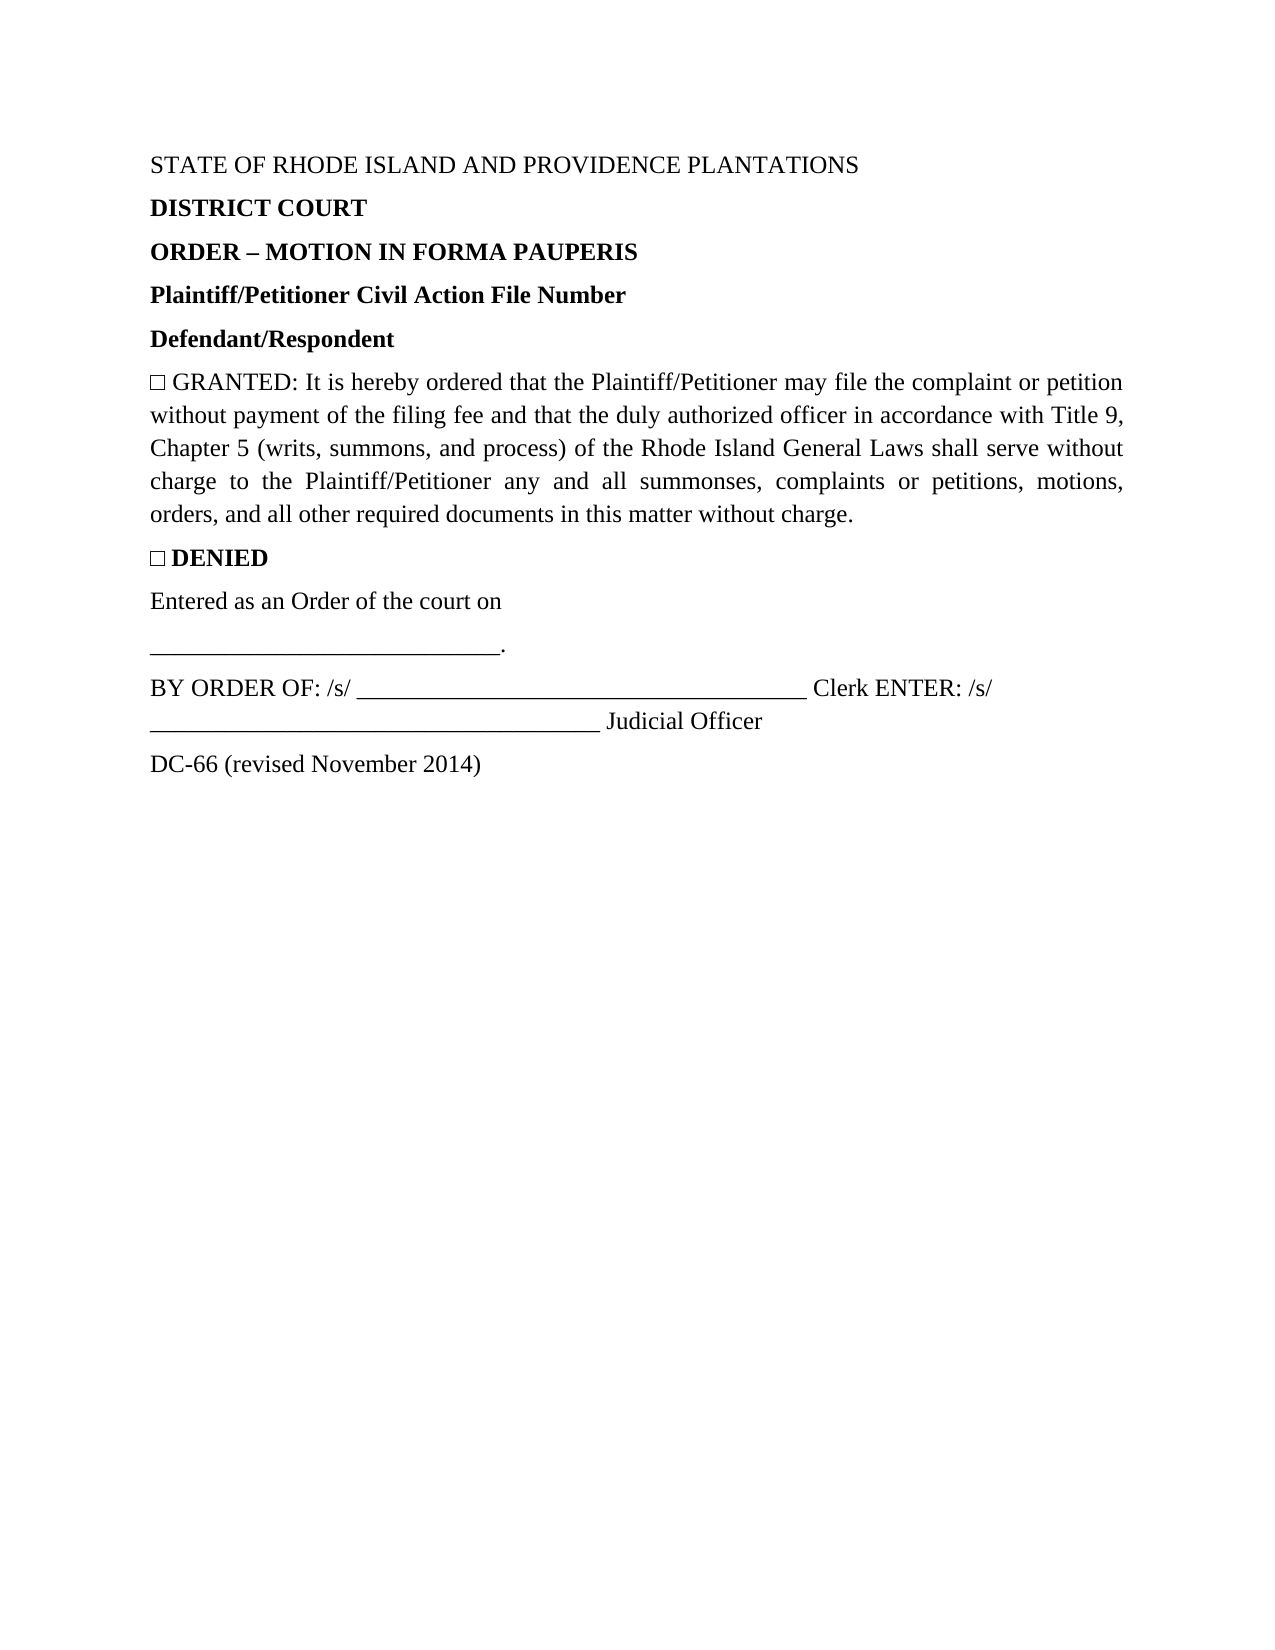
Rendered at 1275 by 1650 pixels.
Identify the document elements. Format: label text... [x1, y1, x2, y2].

text DC-66 (revised November 2014) [150, 749, 1125, 778]
text ____________________________. [150, 629, 1125, 658]
text BY ORDER OF: /s/ ____________________________________ Clerk ENTER: /s/ ____________________________________ Judicial Officer [150, 673, 1125, 735]
text □ DENIED [150, 543, 1125, 571]
text DISTRICT COURT [150, 193, 1125, 222]
text Plaintiff/Petitioner Civil Action File Number [150, 280, 1125, 309]
text □ GRANTED: It is hereby ordered that the Plaintiff/Petitioner may file the complaint or petition without payment of the filing fee and that the duly authorized officer in accordance with Title 9, Chapter 5 (writs, summons, and process) of the Rhode Island General Laws shall serve without charge to the Plaintiff/Petitioner any and all summonses, complaints or petitions, motions, orders, and all other required documents in this matter without charge. [150, 367, 1125, 528]
text Entered as an Order of the court on [150, 586, 1125, 615]
text STATE OF RHODE ISLAND AND PROVIDENCE PLANTATIONS [150, 150, 1125, 179]
text ORDER – MOTION IN FORMA PAUPERIS [150, 237, 1125, 266]
text Defendant/Respondent [150, 324, 1125, 352]
